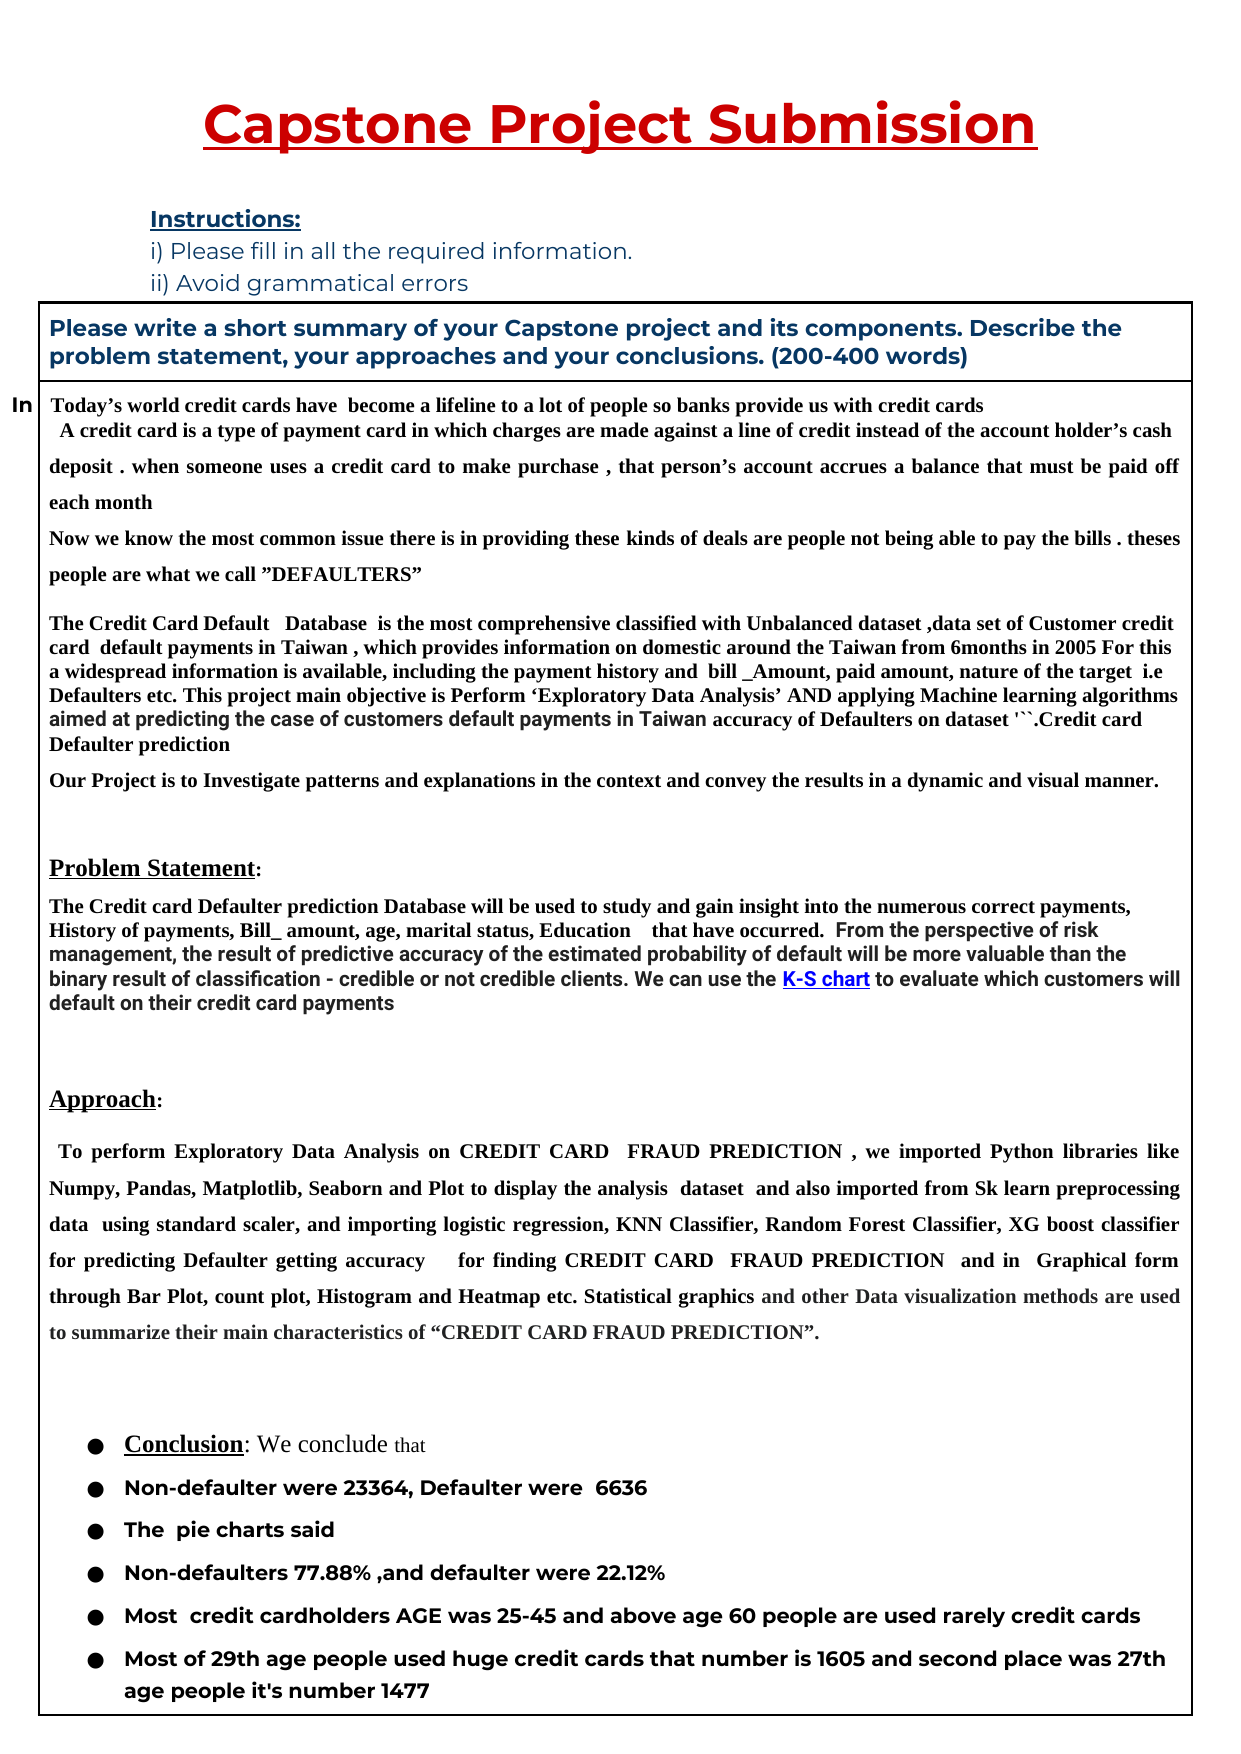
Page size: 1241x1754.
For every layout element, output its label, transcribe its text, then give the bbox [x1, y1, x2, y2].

table_header Please write a short summary of your Capstone project and its components. Describe the problem statement, your approaches and your conclusions. (200-400 words) [40, 304, 1191, 380]
text Instructions: [150, 205, 1090, 233]
text ii) Avoid grammatical errors [150, 269, 1090, 297]
title Capstone Project Submission [150, 91, 1090, 157]
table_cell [40, 382, 1191, 1714]
text i) Please fill in all the required information. [150, 237, 1090, 265]
